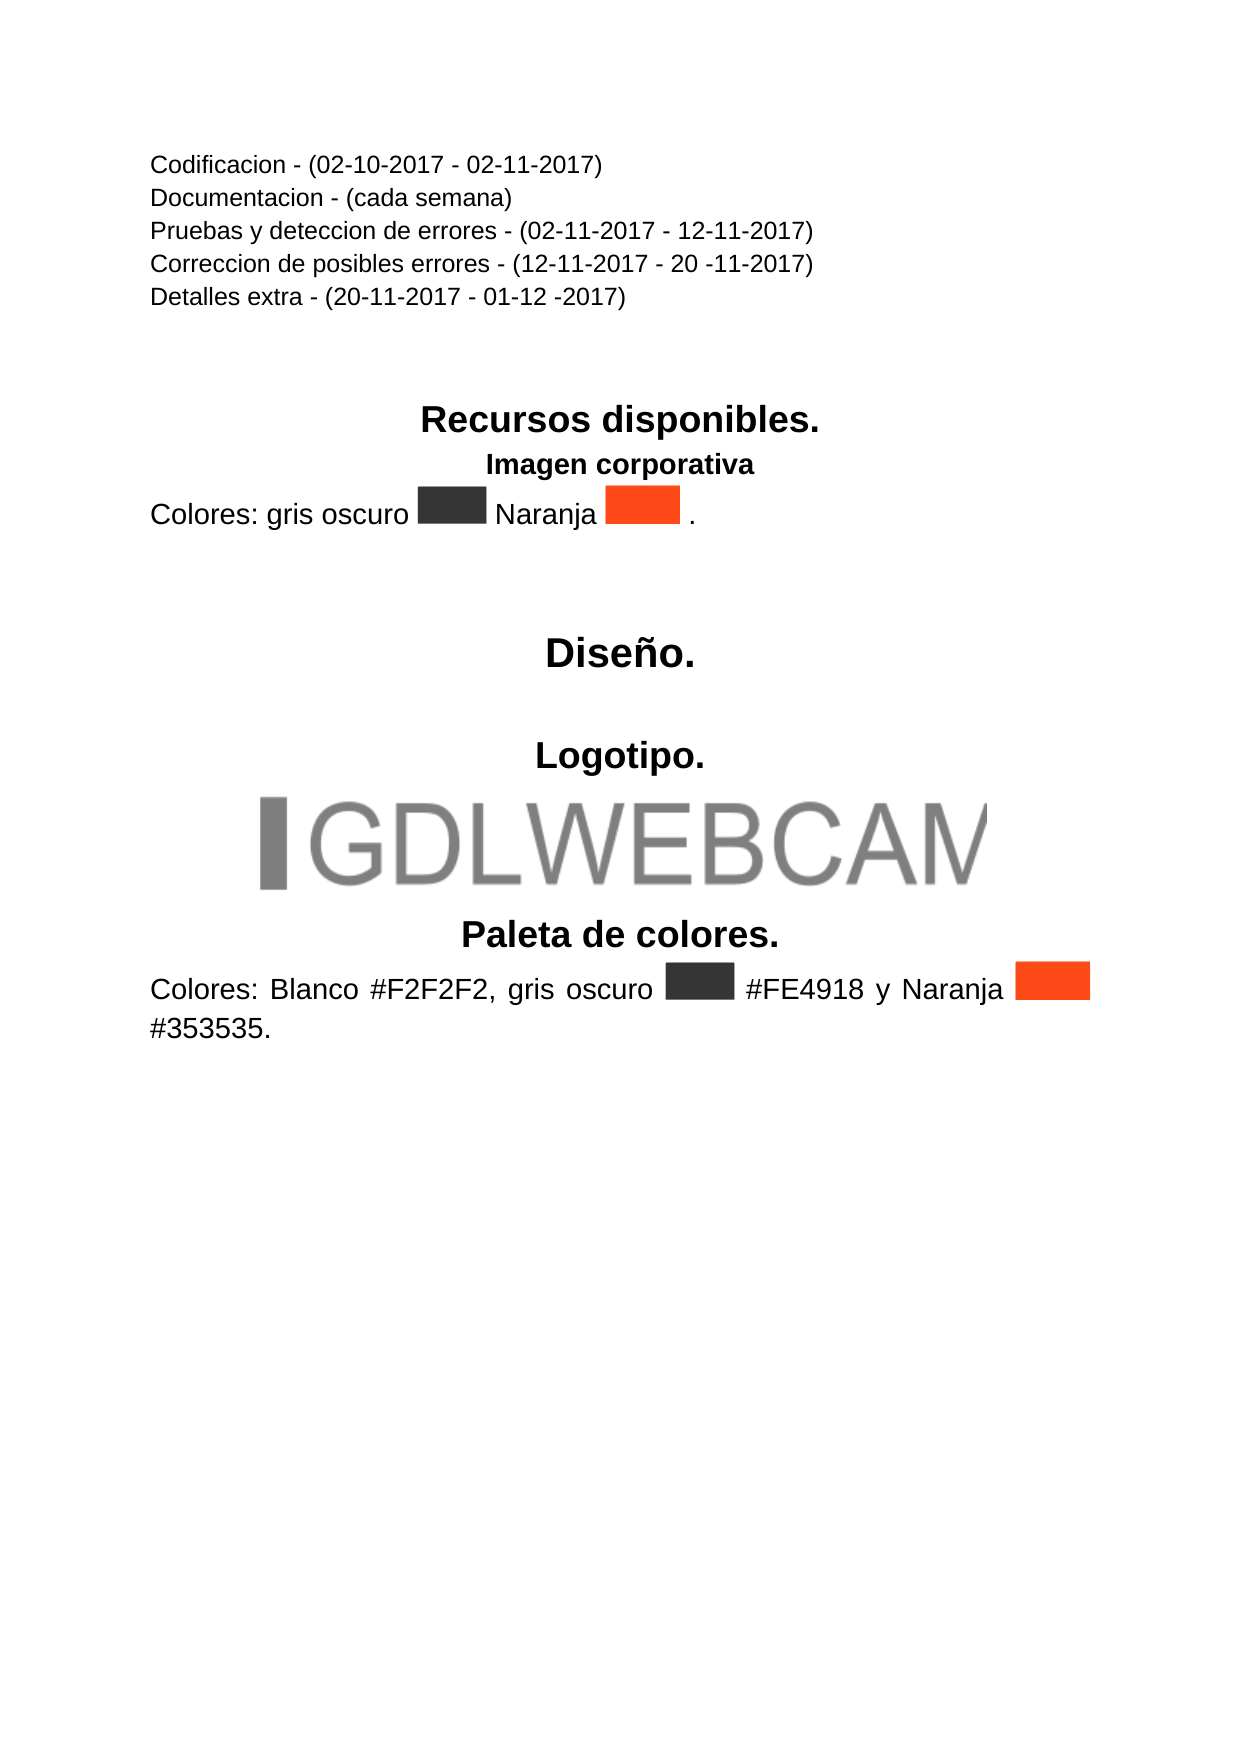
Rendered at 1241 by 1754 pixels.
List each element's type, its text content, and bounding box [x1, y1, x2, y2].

picture [417, 486, 487, 524]
picture [253, 783, 987, 909]
text Paleta de colores. [150, 912, 1090, 955]
text Codificacion - (02-10-2017 - 02-11-2017) [150, 150, 1090, 179]
picture [665, 962, 735, 1000]
picture [605, 485, 680, 524]
picture [1015, 961, 1091, 1000]
text Recursos disponibles. [150, 398, 1090, 441]
text Correccion de posibles errores - (12-11-2017 - 20 -11-2017) [150, 249, 1090, 278]
text Diseño. [150, 629, 1090, 677]
text Detalles extra - (20-11-2017 - 01-12 -2017) [150, 282, 1090, 311]
text Pruebas y deteccion de errores - (02-11-2017 - 12-11-2017) [150, 216, 1090, 245]
text Imagen corporativa [150, 447, 1090, 481]
text Documentacion - (cada semana) [150, 183, 1090, 212]
text Logotipo. [150, 733, 1090, 777]
text Colores: gris oscuro Naranja . [150, 486, 1090, 530]
text Colores: Blanco #F2F2F2, gris oscuro #FE4918 y Naranja #353535. [150, 962, 1090, 1044]
